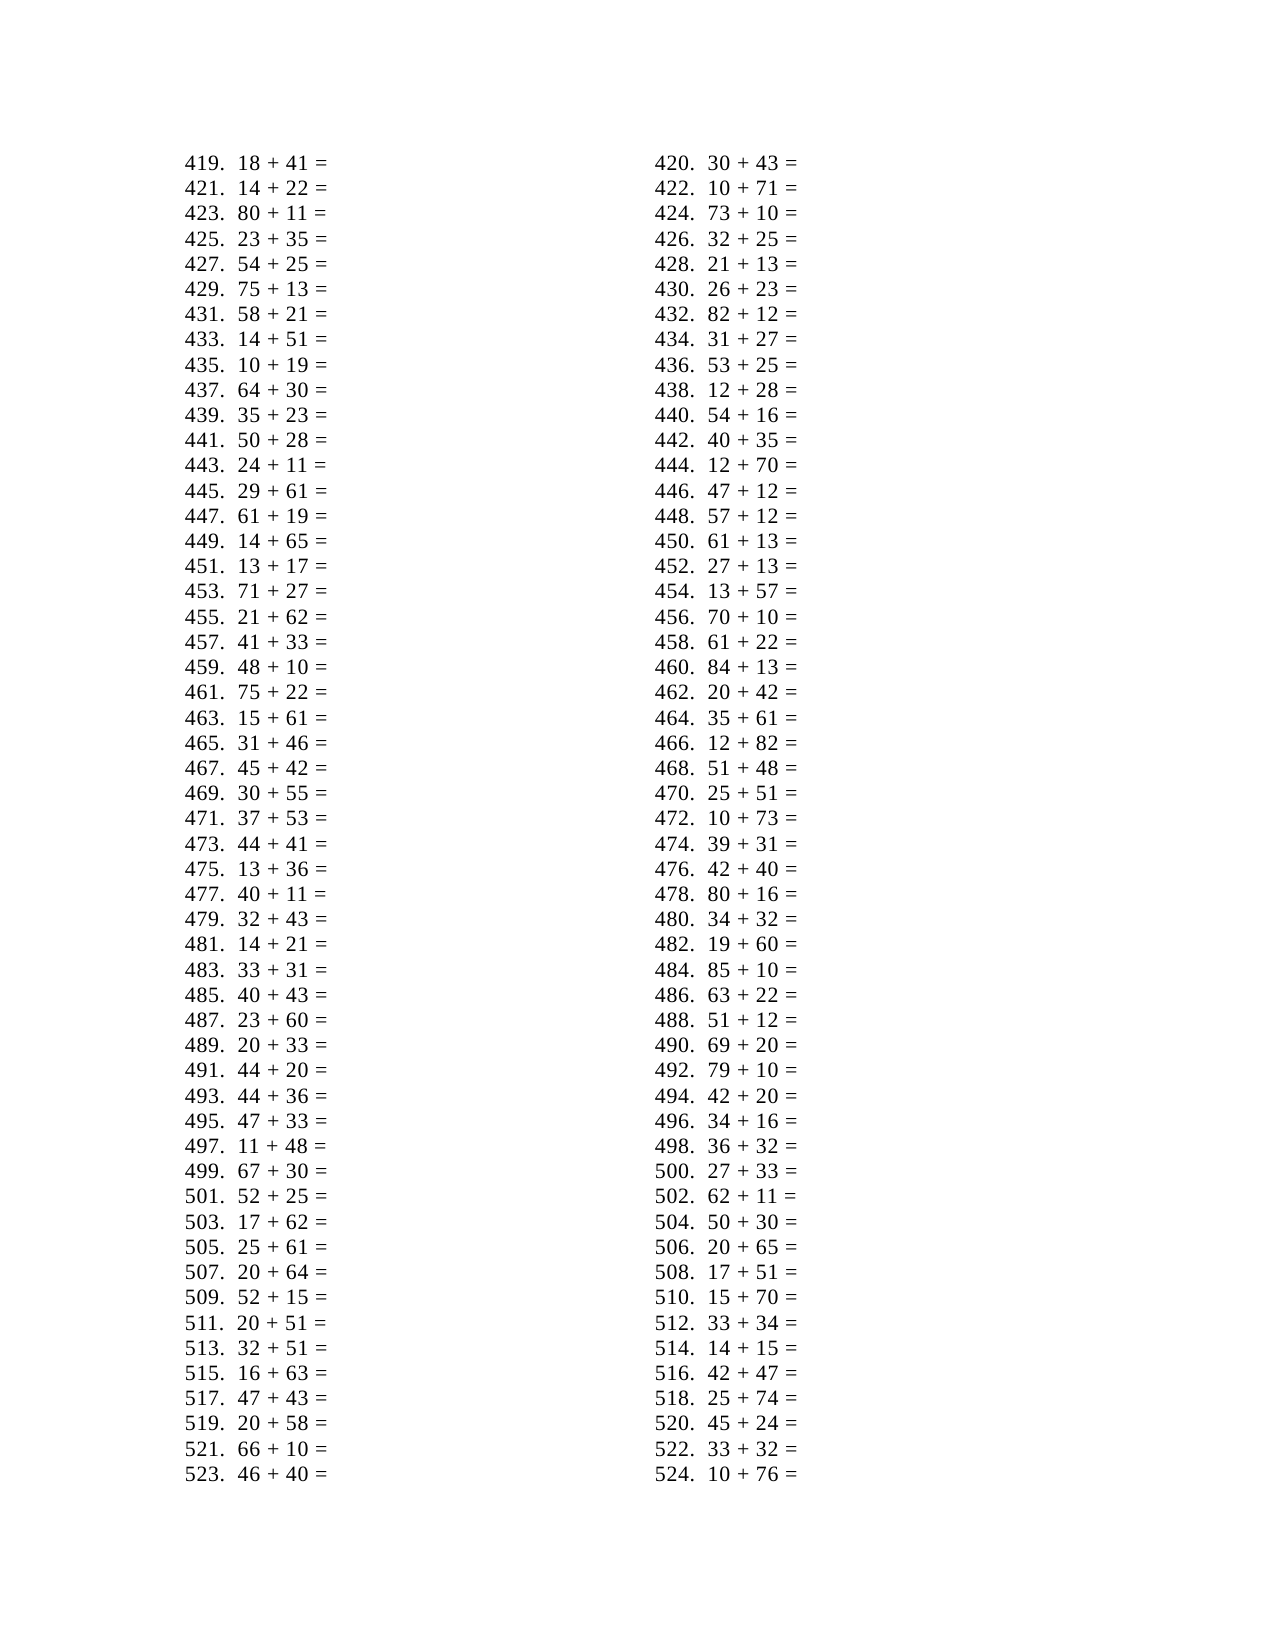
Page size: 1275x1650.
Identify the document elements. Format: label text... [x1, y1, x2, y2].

table_cell 430. 26 + 23 = [638, 301, 1107, 326]
table_cell 451. 13 + 17 = [168, 579, 637, 604]
table_cell 450. 61 + 13 = [638, 553, 1107, 578]
table_cell 464. 35 + 61 = [638, 730, 1107, 755]
table_cell 477. 40 + 11 = [168, 906, 637, 931]
table_cell 509. 52 + 15 = [168, 1310, 637, 1335]
table_cell 522. 33 + 32 = [638, 1461, 1107, 1486]
table_cell 496. 34 + 16 = [638, 1133, 1107, 1158]
table_cell 497. 11 + 48 = [168, 1158, 637, 1183]
table_cell 500. 27 + 33 = [638, 1184, 1107, 1209]
table_cell 418. 44 + 15 = [638, 150, 1107, 175]
table_cell 458. 61 + 22 = [638, 654, 1107, 679]
table_cell 459. 48 + 10 = [168, 679, 637, 704]
table_cell 429. 75 + 13 = [168, 301, 637, 326]
table_cell 503. 17 + 62 = [168, 1234, 637, 1259]
table_cell 432. 82 + 12 = [638, 326, 1107, 352]
table_cell 512. 33 + 34 = [638, 1335, 1107, 1360]
table_cell 473. 44 + 41 = [168, 856, 637, 881]
table_cell 438. 12 + 28 = [638, 402, 1107, 427]
table_cell 502. 62 + 11 = [638, 1209, 1107, 1234]
table_cell 489. 20 + 33 = [168, 1058, 637, 1083]
table_cell 465. 31 + 46 = [168, 755, 637, 780]
table_cell 499. 67 + 30 = [168, 1184, 637, 1209]
table_cell 461. 75 + 22 = [168, 705, 637, 730]
table_cell 417. 12 + 50 = [168, 150, 637, 175]
table_cell 517. 47 + 43 = [168, 1410, 637, 1436]
table_cell 454. 13 + 57 = [638, 604, 1107, 629]
table_cell 508. 17 + 51 = [638, 1284, 1107, 1309]
table_cell 474. 39 + 31 = [638, 856, 1107, 881]
table_cell 452. 27 + 13 = [638, 579, 1107, 604]
table_cell 426. 32 + 25 = [638, 251, 1107, 276]
table_cell 505. 25 + 61 = [168, 1259, 637, 1284]
table_cell 471. 37 + 53 = [168, 831, 637, 856]
table_cell 420. 30 + 43 = [638, 175, 1107, 200]
table_cell 448. 57 + 12 = [638, 528, 1107, 553]
table_cell 494. 42 + 20 = [638, 1108, 1107, 1133]
table_cell 436. 53 + 25 = [638, 377, 1107, 402]
table_cell 487. 23 + 60 = [168, 1032, 637, 1057]
table_cell 481. 14 + 21 = [168, 957, 637, 982]
table_cell 441. 50 + 28 = [168, 453, 637, 478]
table_cell 467. 45 + 42 = [168, 780, 637, 805]
table_cell 424. 73 + 10 = [638, 226, 1107, 251]
table_cell 484. 85 + 10 = [638, 982, 1107, 1007]
table_cell 440. 54 + 16 = [638, 427, 1107, 452]
table_cell 439. 35 + 23 = [168, 427, 637, 452]
table_cell 462. 20 + 42 = [638, 705, 1107, 730]
table_cell 460. 84 + 13 = [638, 679, 1107, 704]
table_cell 498. 36 + 32 = [638, 1158, 1107, 1183]
table_cell 446. 47 + 12 = [638, 503, 1107, 528]
table_cell 427. 54 + 25 = [168, 276, 637, 301]
table_cell 472. 10 + 73 = [638, 831, 1107, 856]
table_cell 463. 15 + 61 = [168, 730, 637, 755]
table_cell 518. 25 + 74 = [638, 1410, 1107, 1436]
table_cell 421. 14 + 22 = [168, 200, 637, 226]
table_cell 520. 45 + 24 = [638, 1436, 1107, 1461]
table_cell 488. 51 + 12 = [638, 1032, 1107, 1057]
table_cell 428. 21 + 13 = [638, 276, 1107, 301]
table_cell 443. 24 + 11 = [168, 478, 637, 503]
table_cell 433. 14 + 51 = [168, 352, 637, 377]
table_cell 442. 40 + 35 = [638, 453, 1107, 478]
table_cell 492. 79 + 10 = [638, 1083, 1107, 1108]
table_cell 506. 20 + 65 = [638, 1259, 1107, 1284]
table_cell 483. 33 + 31 = [168, 982, 637, 1007]
table_cell 485. 40 + 43 = [168, 1007, 637, 1032]
table_cell 510. 15 + 70 = [638, 1310, 1107, 1335]
table_cell 469. 30 + 55 = [168, 805, 637, 831]
table_cell 521. 66 + 10 = [168, 1461, 637, 1486]
table_cell 423. 80 + 11 = [168, 226, 637, 251]
table_cell 482. 19 + 60 = [638, 957, 1107, 982]
table_cell 425. 23 + 35 = [168, 251, 637, 276]
table_cell 495. 47 + 33 = [168, 1133, 637, 1158]
table_cell 470. 25 + 51 = [638, 805, 1107, 831]
table_cell 422. 10 + 71 = [638, 200, 1107, 226]
table_cell 516. 42 + 47 = [638, 1385, 1107, 1410]
table_cell 447. 61 + 19 = [168, 528, 637, 553]
table_cell 486. 63 + 22 = [638, 1007, 1107, 1032]
table_cell 491. 44 + 20 = [168, 1083, 637, 1108]
table_cell 515. 16 + 63 = [168, 1385, 637, 1410]
table_cell 449. 14 + 65 = [168, 553, 637, 578]
table_cell 466. 12 + 82 = [638, 755, 1107, 780]
table_cell 513. 32 + 51 = [168, 1360, 637, 1385]
table_cell 479. 32 + 43 = [168, 931, 637, 957]
table_cell 437. 64 + 30 = [168, 402, 637, 427]
table_cell 457. 41 + 33 = [168, 654, 637, 679]
table_cell 468. 51 + 48 = [638, 780, 1107, 805]
table_cell 519. 20 + 58 = [168, 1436, 637, 1461]
table_cell 435. 10 + 19 = [168, 377, 637, 402]
table_cell 445. 29 + 61 = [168, 503, 637, 528]
table_cell 511. 20 + 51 = [168, 1335, 637, 1360]
table_cell 476. 42 + 40 = [638, 881, 1107, 906]
table_cell 434. 31 + 27 = [638, 352, 1107, 377]
table_cell 455. 21 + 62 = [168, 629, 637, 654]
table_cell 453. 71 + 27 = [168, 604, 637, 629]
table_cell 444. 12 + 70 = [638, 478, 1107, 503]
table_cell 480. 34 + 32 = [638, 931, 1107, 957]
table_cell 431. 58 + 21 = [168, 326, 637, 352]
table_cell 504. 50 + 30 = [638, 1234, 1107, 1259]
table_cell 501. 52 + 25 = [168, 1209, 637, 1234]
table_cell 493. 44 + 36 = [168, 1108, 637, 1133]
table_cell 507. 20 + 64 = [168, 1284, 637, 1309]
table_cell 456. 70 + 10 = [638, 629, 1107, 654]
table_cell 490. 69 + 20 = [638, 1058, 1107, 1083]
table_cell 419. 18 + 41 = [168, 175, 637, 200]
table_cell 478. 80 + 16 = [638, 906, 1107, 931]
table_cell 475. 13 + 36 = [168, 881, 637, 906]
table_cell 514. 14 + 15 = [638, 1360, 1107, 1385]
